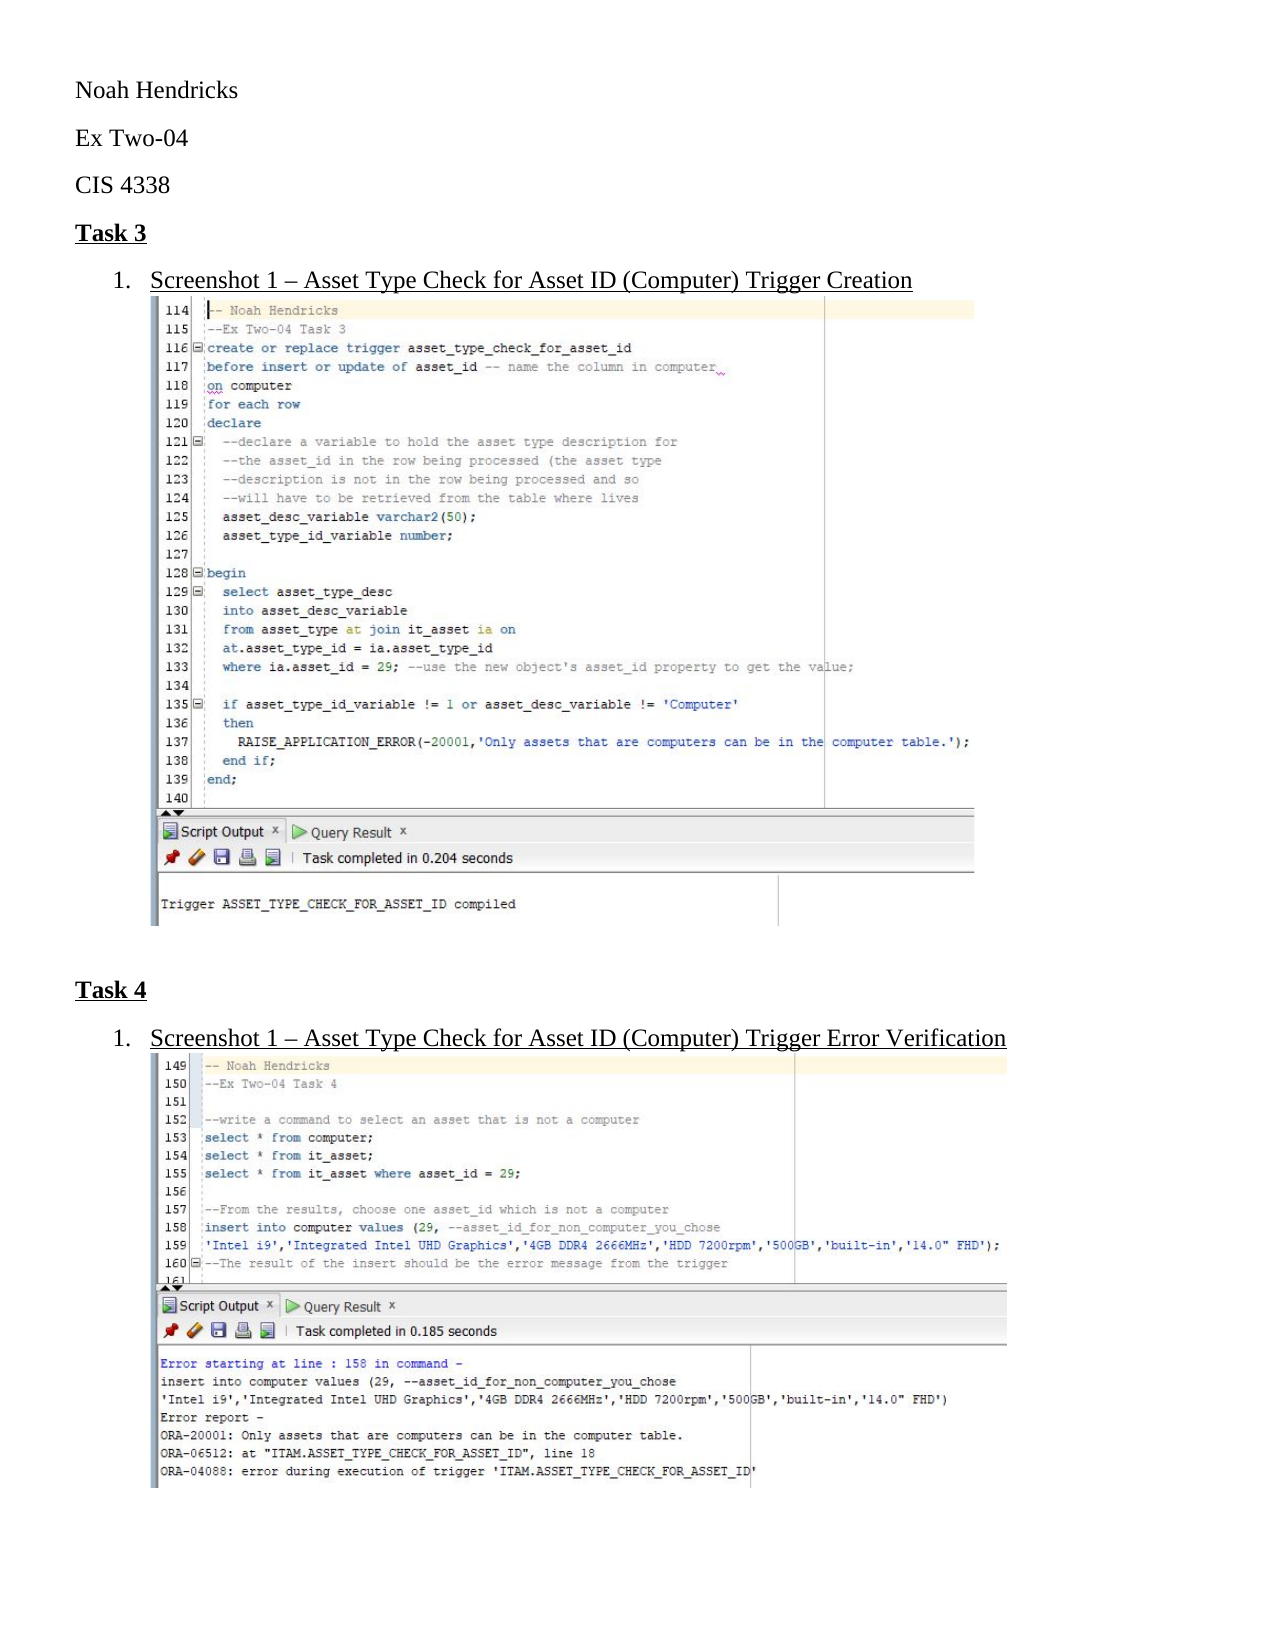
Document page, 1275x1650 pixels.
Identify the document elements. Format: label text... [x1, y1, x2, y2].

picture [150, 296, 975, 926]
text Task 4 [75, 975, 1200, 1004]
picture [150, 1053, 1007, 1488]
list Screenshot 1 – Asset Type Check for Asset ID (Computer) Trigger Error Verification [112, 1023, 1200, 1051]
text Task 3 [75, 218, 1200, 247]
list Screenshot 1 – Asset Type Check for Asset ID (Computer) Trigger Creation [112, 266, 1200, 294]
